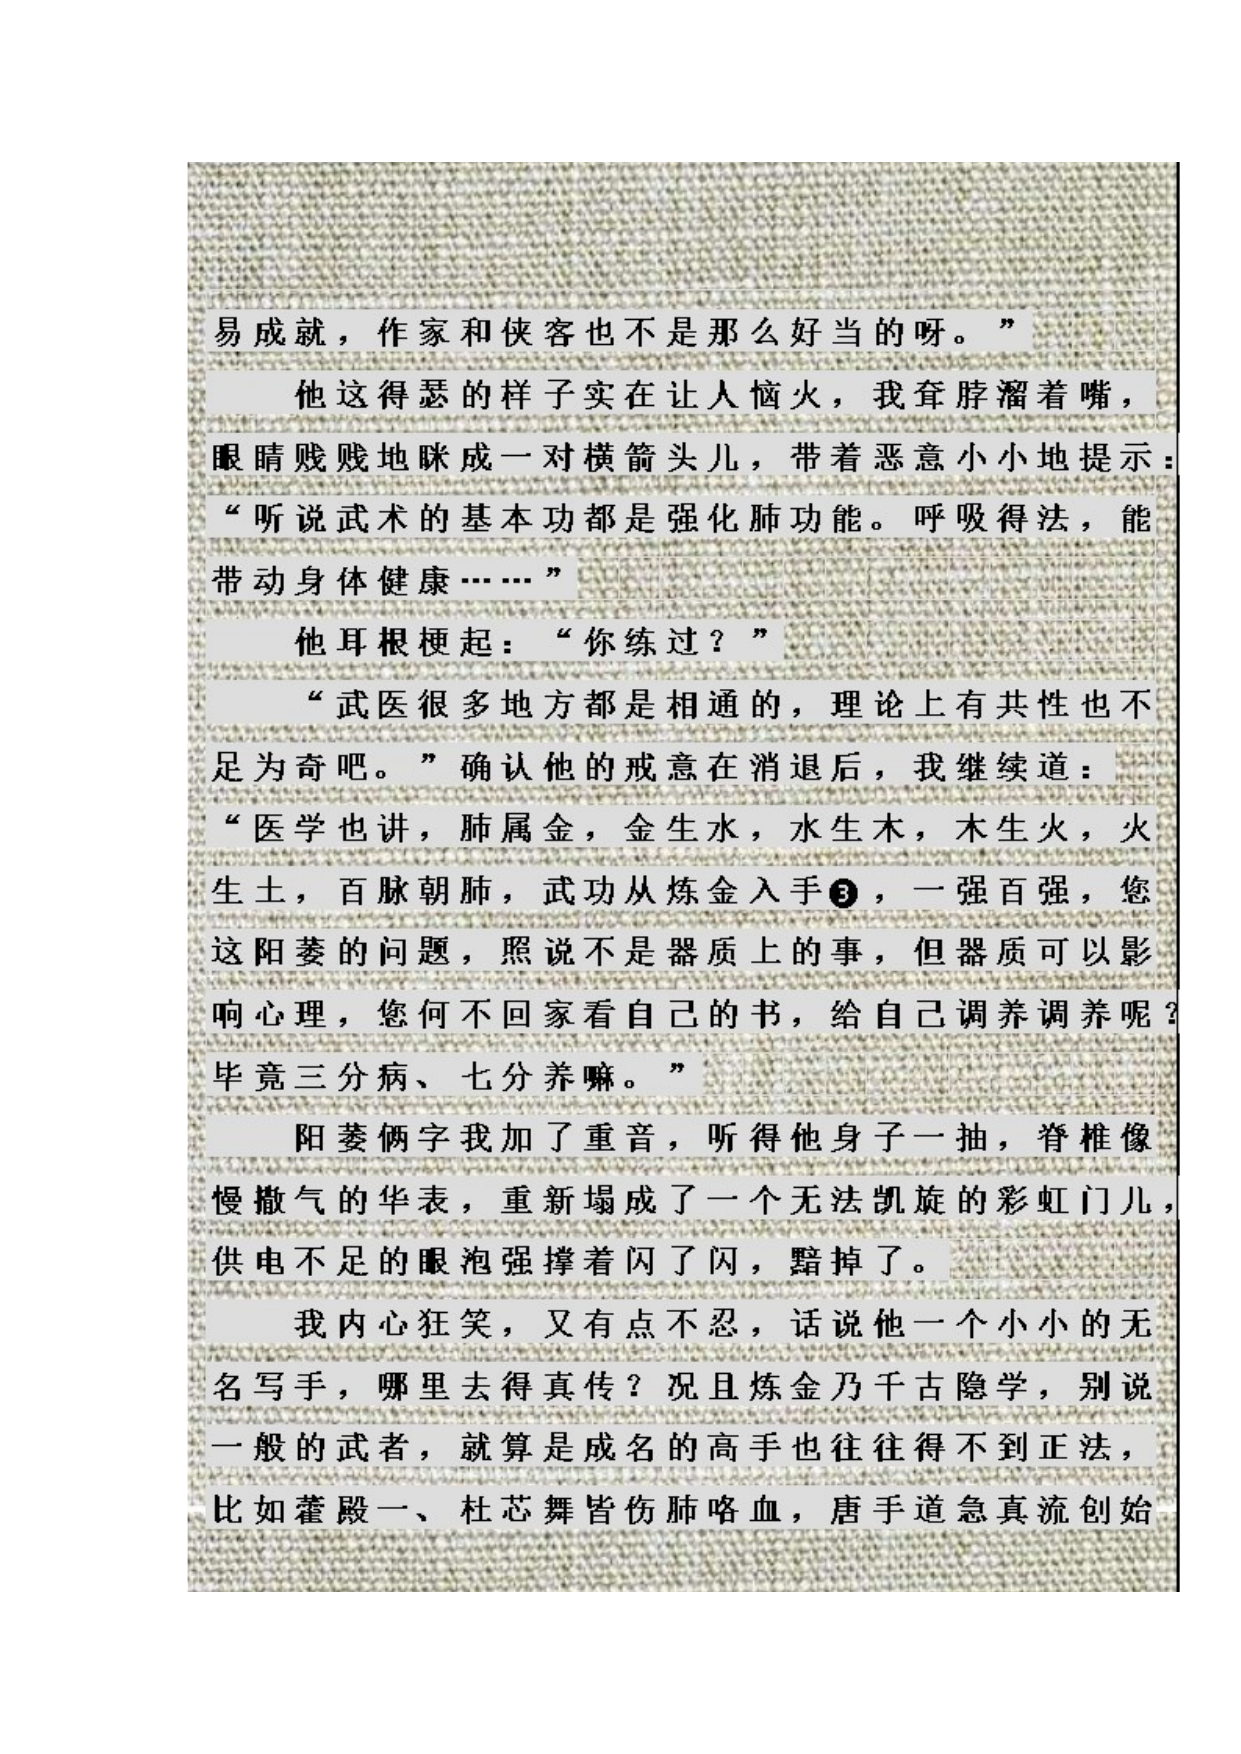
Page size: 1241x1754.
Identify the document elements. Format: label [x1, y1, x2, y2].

picture [187, 162, 1180, 1592]
